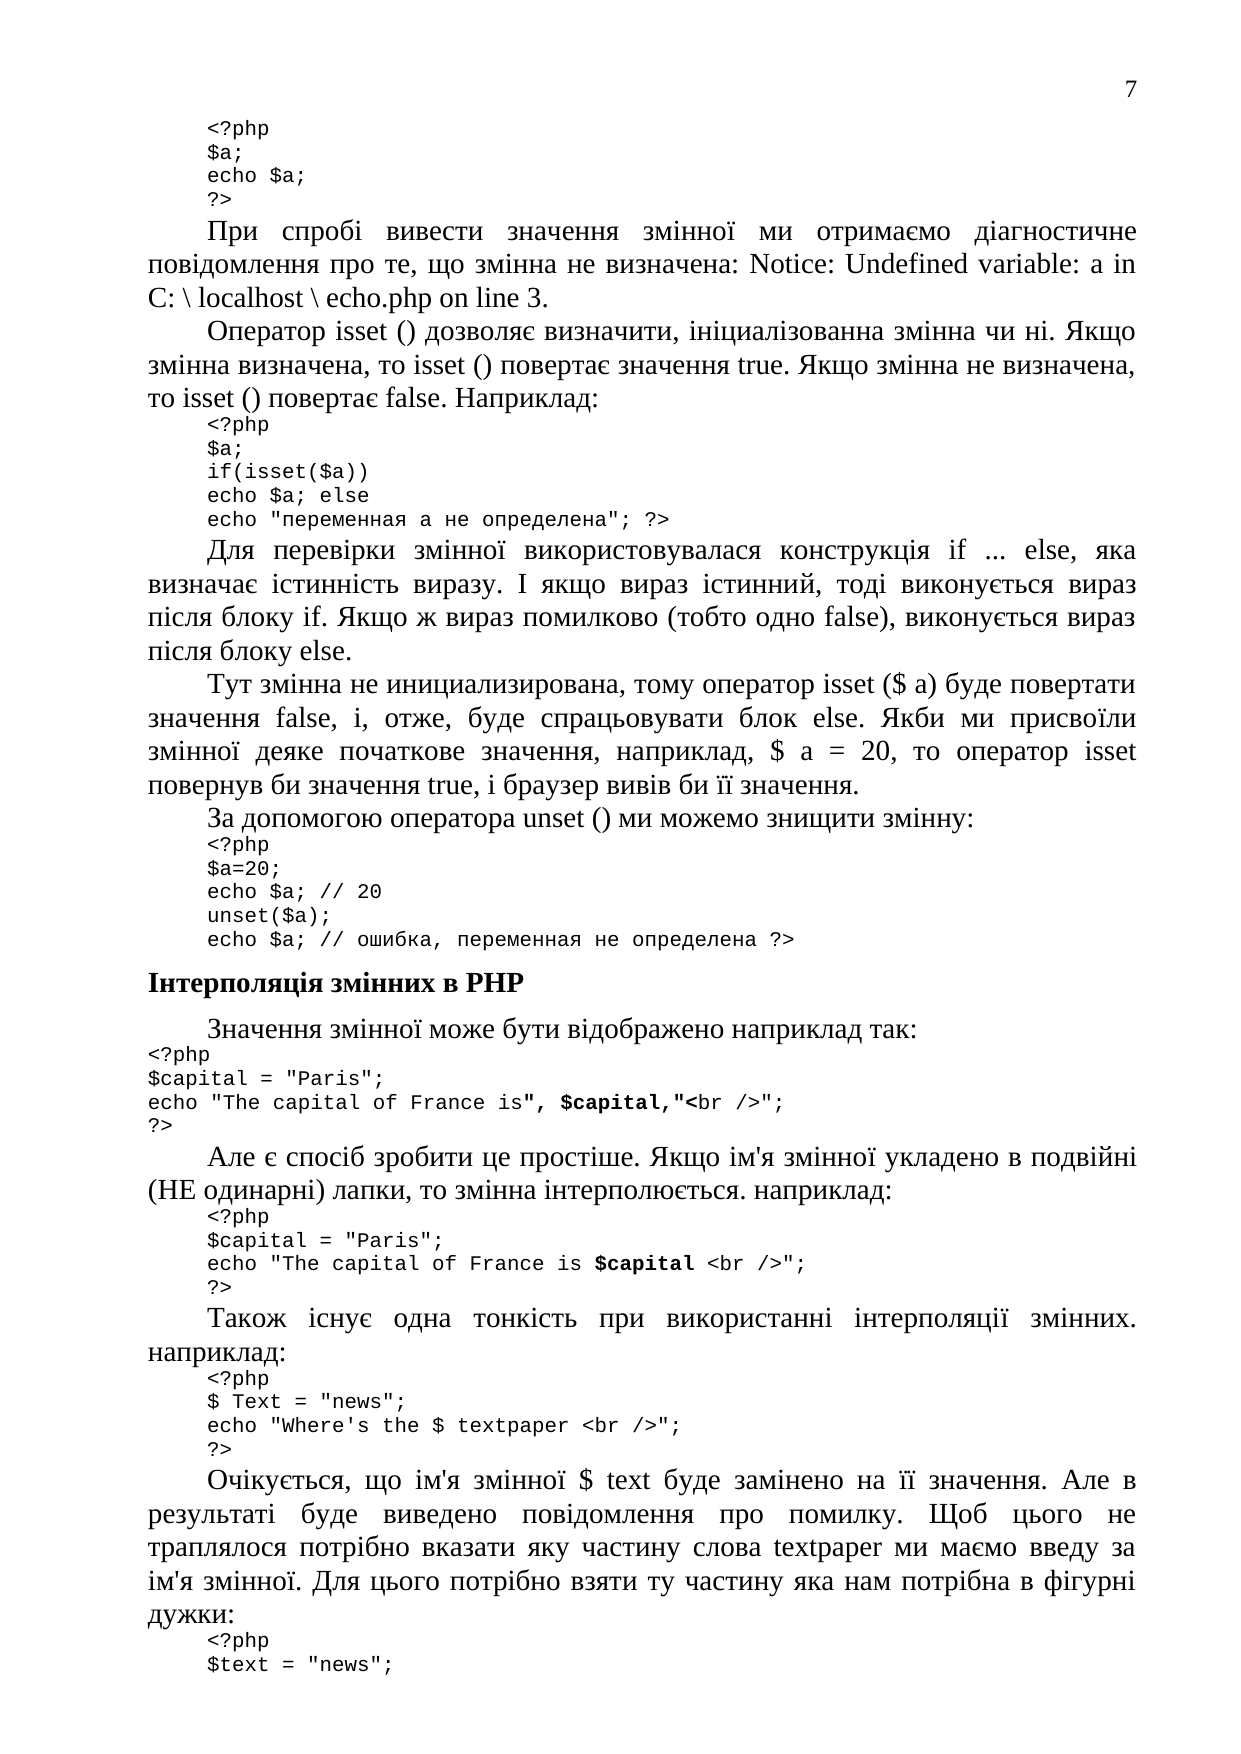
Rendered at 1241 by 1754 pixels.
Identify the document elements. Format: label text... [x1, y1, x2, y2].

text <?php $capital = "Paris"; [148, 1044, 1137, 1092]
text При спробі вивести значення змінної ми отримаємо діагностичне повідомлення про те, що змінна не визначена: Notice: Undefined variable: a in C: \ localhost \ echo.php on line 3. [148, 213, 1137, 313]
text echo "The capital of France is $capital <br />"; ?> [207, 1253, 1137, 1301]
text echo "The capital of France is", $capital,"<br />"; [148, 1092, 1137, 1115]
text echo $a; else [207, 485, 1137, 508]
text Очікується, що ім'я змінної $ text буде замінено на її значення. Але в результаті буде виведено повідомлення про помилку. Щоб цього не траплялося потрібно вказати яку частину слова textpaper ми маємо введу за ім'я змінної. Для цього потрібно взяти ту частину яка нам потрібна в фігурні дужки: [148, 1462, 1137, 1630]
text Тут змінна не инициализирована, тому оператор isset ($ a) буде повертати значення false, і, отже, буде спрацьовувати блок else. Якби ми присвоїли змінної деяке початкове значення, наприклад, $ a = 20, то оператор isset повернув би значення true, і браузер вивів би її значення. [148, 666, 1137, 801]
text ?> [148, 1115, 1137, 1139]
text $a=20; [207, 858, 1137, 881]
text Але є спосіб зробити це простіше. Якщо ім'я змінної укладено в подвійні (НЕ одинарні) лапки, то змінна інтерполюється. наприклад: [148, 1139, 1137, 1206]
text echo $a; // 20 [207, 881, 1137, 905]
text <?php $text = "news"; echo "Where's the {$text}paper <br />"; ?> [207, 1630, 1137, 1677]
text echo "переменная a не определена"; ?> [207, 508, 1137, 532]
text echo $a; [207, 165, 1137, 189]
text Інтерполяція змінних в PHP [148, 965, 1137, 998]
text Також існує одна тонкість при використанні інтерполяції змінних. наприклад: [148, 1301, 1137, 1368]
text За допомогою оператора unset () ми можемо знищити змінну: [148, 801, 1137, 834]
text ?> [207, 189, 1137, 213]
text <?php [207, 834, 1137, 858]
text unset($a); [207, 905, 1137, 929]
text <?php $a; [207, 118, 1137, 165]
text Оператор isset () дозволяє визначити, ініциалізованна змінна чи ні. Якщо змінна визначена, то isset () повертає значення true. Якщо змінна не визначена, то isset () повертає false. Наприклад: [148, 313, 1137, 414]
text <?php $ Text = "news"; echo "Where's the $ textpaper <br />"; ?> [207, 1368, 1137, 1462]
text $capital = "Paris"; [207, 1230, 1137, 1253]
text echo $a; // ошибка, переменная не определена ?> [207, 929, 1137, 952]
text Значення змінної може бути відображено наприклад так: [148, 1011, 1137, 1044]
text <?php [207, 1206, 1137, 1230]
text <?php $a; if(isset($a)) [207, 414, 1137, 485]
text Для перевірки змінної використовувалася конструкція if ... else, яка визначає істинність виразу. І якщо вираз істинний, тоді виконується вираз після блоку if. Якщо ж вираз помилково (тобто одно false), виконується вираз після блоку else. [148, 532, 1137, 666]
